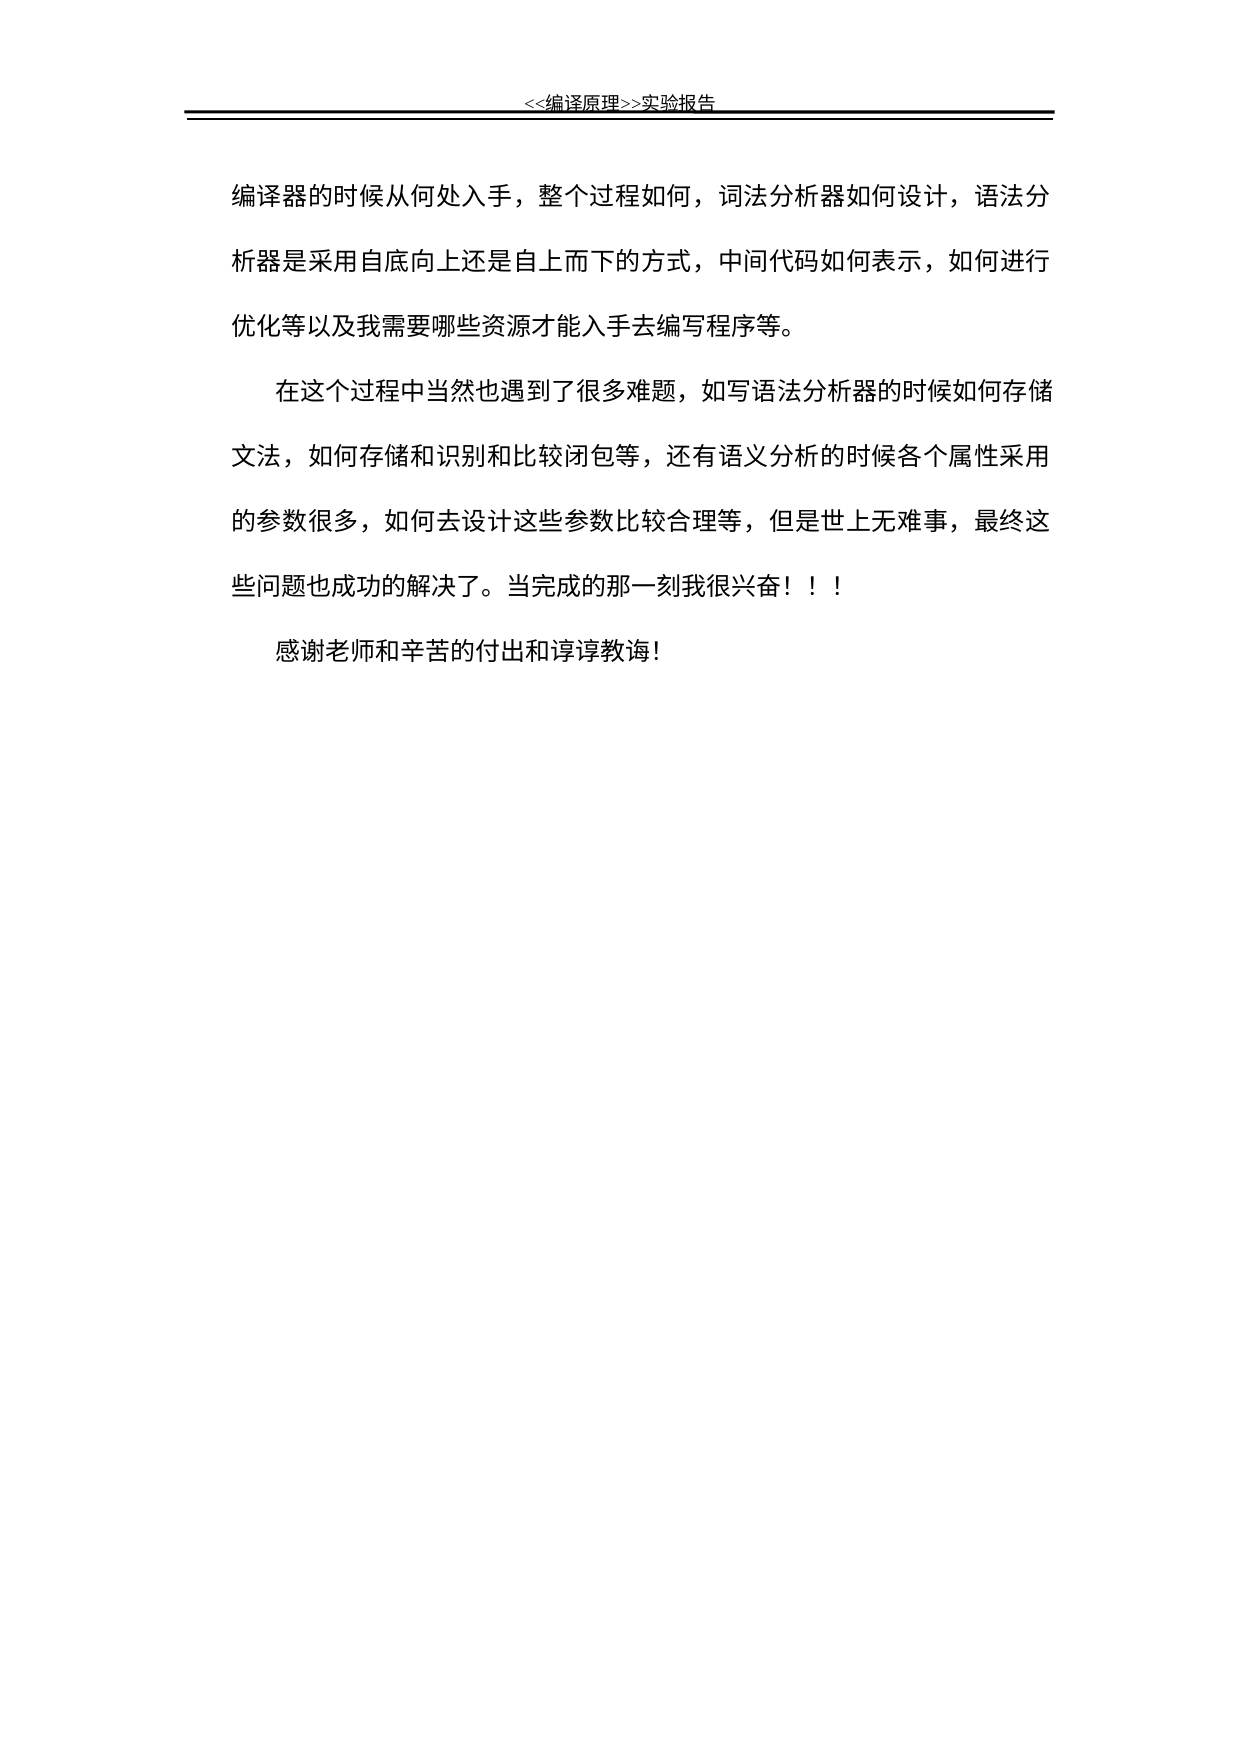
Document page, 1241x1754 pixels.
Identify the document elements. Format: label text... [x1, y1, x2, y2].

text 在这个过程中当然也遇到了很多难题，如写语法分析器的时候如何存储文法，如何存储和识别和比较闭包等，还有语义分析的时候各个属性采用的参数很多，如何去设计这些参数比较合理等，但是世上无难事，最终这些问题也成功的解决了。当完成的那一刻我很兴奋！！！ [231, 357, 1053, 617]
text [231, 162, 1053, 357]
text 感谢老师和辛苦的付出和谆谆教诲！ [231, 617, 1053, 682]
